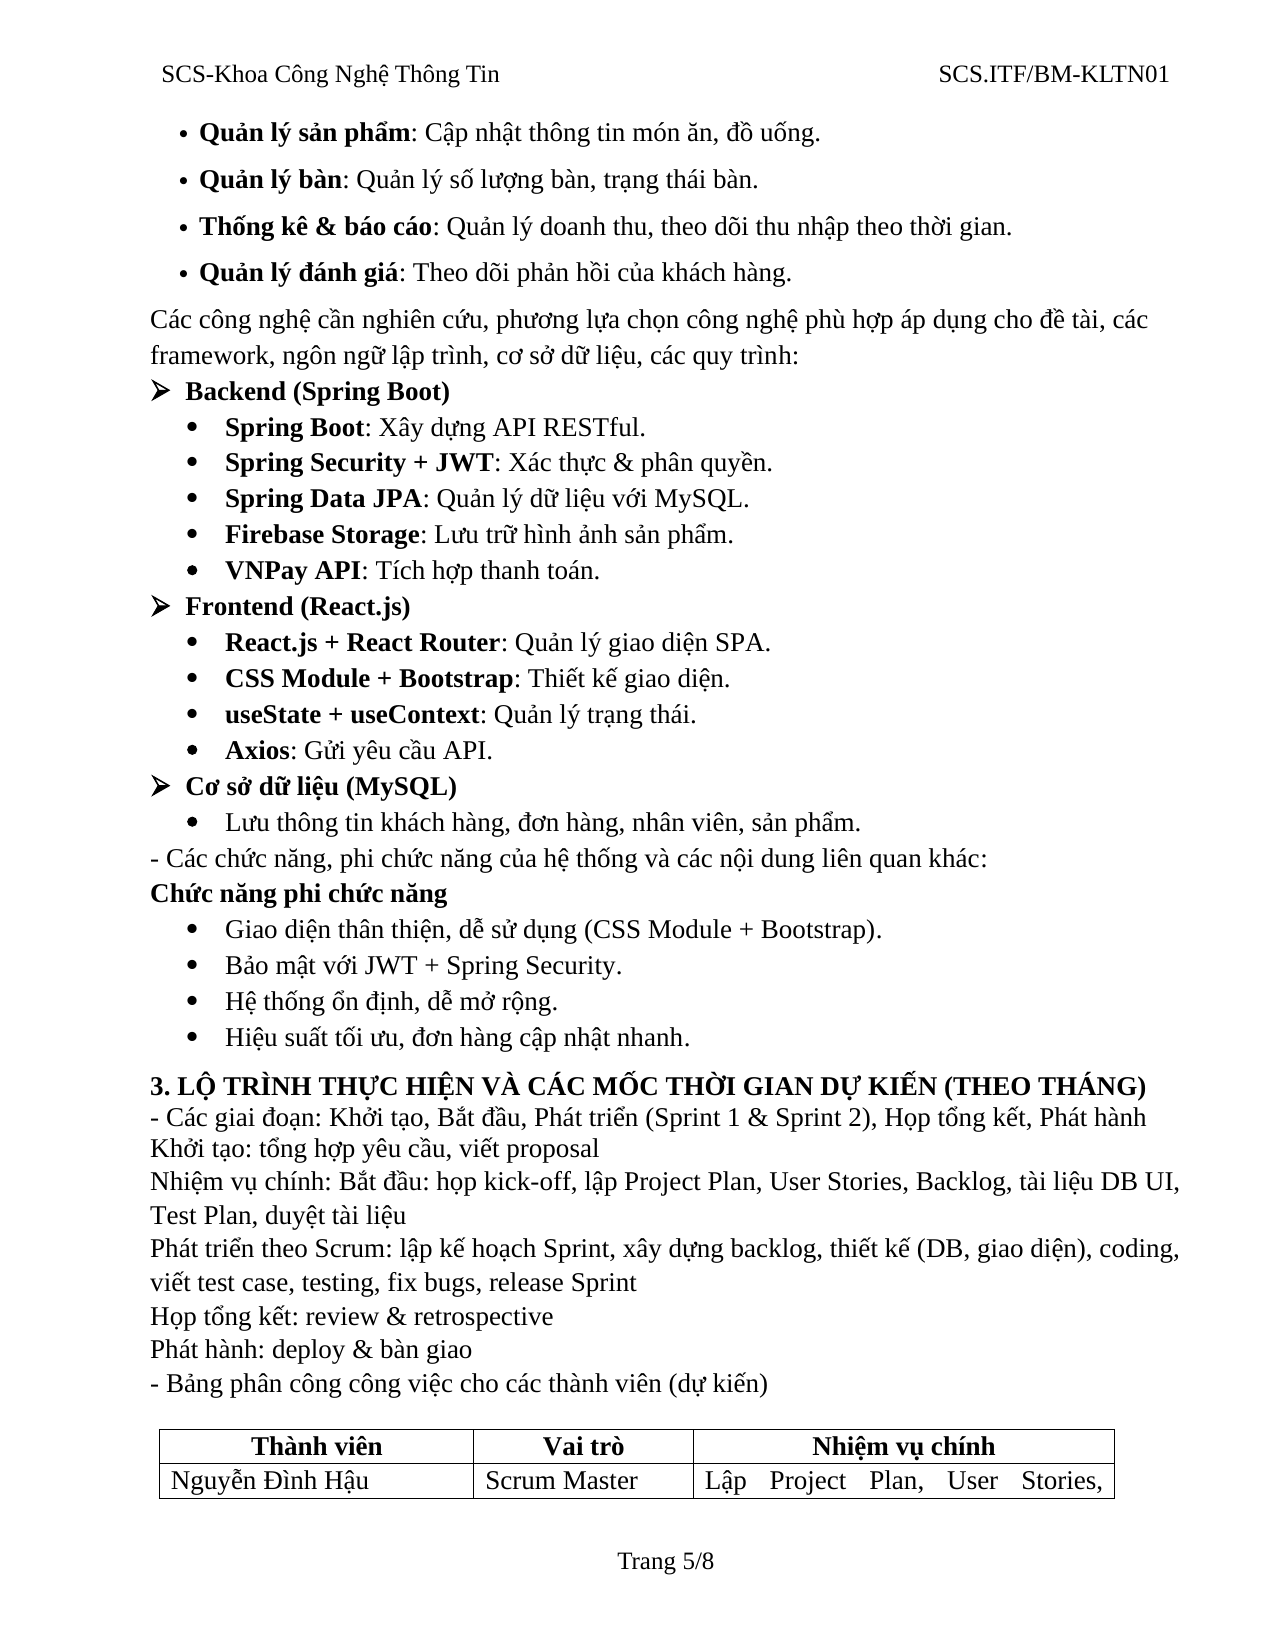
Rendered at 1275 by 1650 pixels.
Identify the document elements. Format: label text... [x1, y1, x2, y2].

list Chức năng phi chức năng [150, 878, 1181, 909]
list Cơ sở dữ liệu (MySQL) [150, 770, 1181, 801]
list useState + useContext: Quản lý trạng thái. [187, 698, 1181, 729]
list CSS Module + Bootstrap: Thiết kế giao diện. [187, 662, 1181, 693]
list Quản lý đánh giá: Theo dõi phản hồi của khách hàng. [180, 257, 1181, 288]
list Khởi tạo: tổng hợp yêu cầu, viết proposal [150, 1132, 1181, 1163]
table_header Nhiệm vụ chính [694, 1430, 1114, 1463]
table_header Thành viên [160, 1430, 473, 1463]
table_cell Nguyễn Đình Hậu [160, 1464, 473, 1497]
list LỘ TRÌNH THỰC HIỆN VÀ CÁC MỐC THỜI GIAN DỰ KIẾN (THEO THÁNG) [150, 1069, 1181, 1101]
list Frontend (React.js) [150, 590, 1181, 622]
list Bảo mật với JWT + Spring Security. [187, 949, 1181, 981]
list Giao diện thân thiện, dễ sử dụng (CSS Module + Bootstrap). [187, 913, 1181, 944]
list Các chức năng, phi chức năng của hệ thống và các nội dung liên quan khác: [150, 842, 1181, 873]
list VNPay API: Tích hợp thanh toán. [187, 554, 1181, 586]
list Quản lý sản phẩm: Cập nhật thông tin món ăn, đồ uống. [180, 117, 1181, 148]
text Các công nghệ cần nghiên cứu, phương lựa chọn công nghệ phù hợp áp dụng cho đề tài, các framework, ngôn ngữ lập trình, cơ sở dữ liệu, các quy trình: [150, 303, 1181, 370]
list Spring Data JPA: Quản lý dữ liệu với MySQL. [187, 482, 1181, 514]
list Hiệu suất tối ưu, đơn hàng cập nhật nhanh. [187, 1021, 1181, 1052]
list Axios: Gửi yêu cầu API. [187, 734, 1181, 765]
list Phát hành: deploy & bàn giao [150, 1333, 1181, 1364]
list Thống kê & báo cáo: Quản lý doanh thu, theo dõi thu nhập theo thời gian. [180, 210, 1181, 241]
list Họp tổng kết: review & retrospective [150, 1299, 1181, 1331]
table_header Vai trò [474, 1430, 693, 1463]
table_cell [694, 1464, 1114, 1497]
list Firebase Storage: Lưu trữ hình ảnh sản phẩm. [187, 518, 1181, 550]
list Lưu thông tin khách hàng, đơn hàng, nhân viên, sản phẩm. [187, 806, 1181, 837]
list Spring Boot: Xây dựng API RESTful. [187, 411, 1181, 442]
list Backend (Spring Boot) [150, 375, 1181, 406]
list Nhiệm vụ chính: Bắt đầu: họp kick-off, lập Project Plan, User Stories, Backlog, tài liệu DB UI, Test Plan, duyệt tài liệu [150, 1165, 1181, 1230]
list Phát triển theo Scrum: lập kế hoạch Sprint, xây dựng backlog, thiết kế (DB, giao diện), coding, viết test case, testing, fix bugs, release Sprint [150, 1232, 1181, 1297]
list Các giai đoạn: Khởi tạo, Bắt đầu, Phát triển (Sprint 1 & Sprint 2), Họp tổng kết, Phát hành [150, 1101, 1181, 1132]
list Spring Security + JWT: Xác thực & phân quyền. [187, 447, 1181, 478]
list Bảng phân công công việc cho các thành viên (dự kiến) [150, 1367, 1181, 1398]
table_cell Scrum Master [474, 1464, 693, 1497]
list React.js + React Router: Quản lý giao diện SPA. [187, 626, 1181, 657]
list Quản lý bàn: Quản lý số lượng bàn, trạng thái bàn. [180, 163, 1181, 194]
list Hệ thống ổn định, dễ mở rộng. [187, 985, 1181, 1016]
